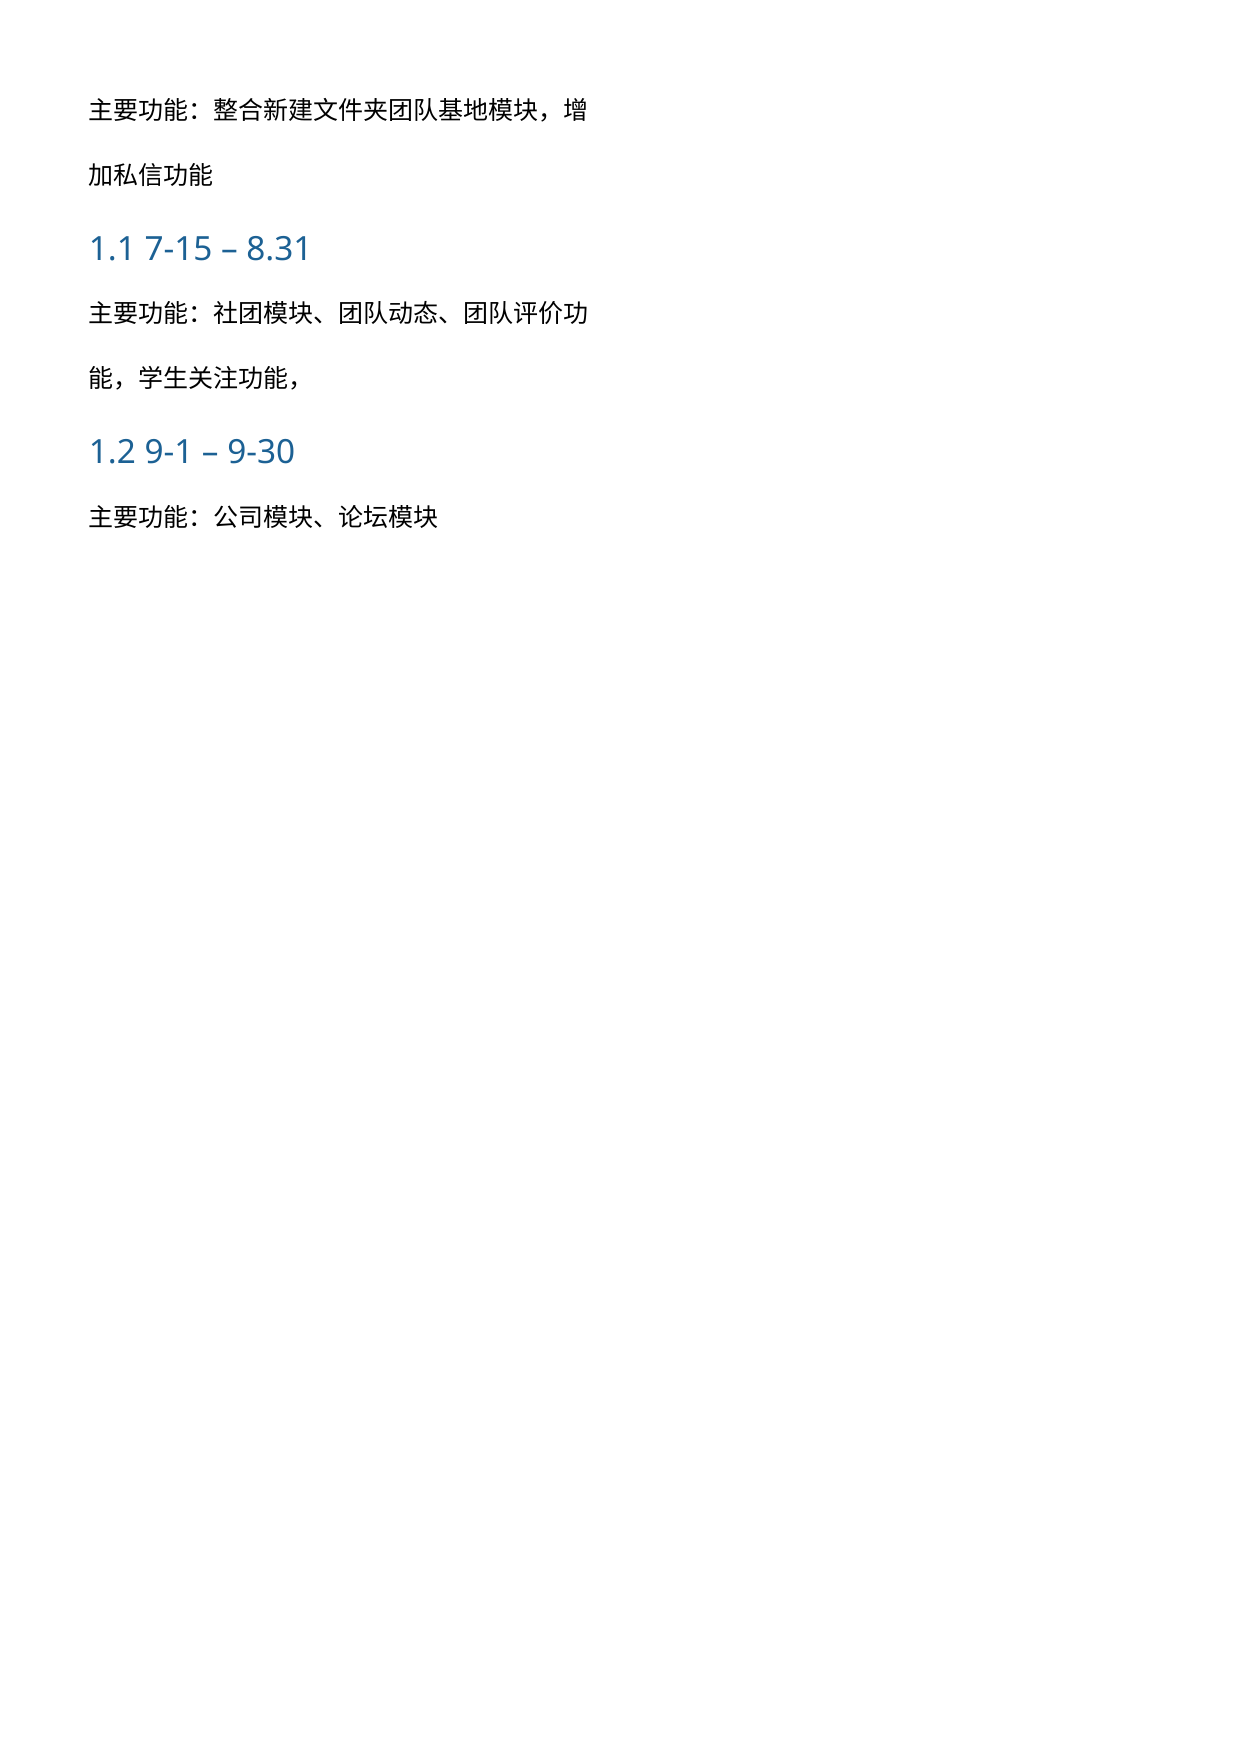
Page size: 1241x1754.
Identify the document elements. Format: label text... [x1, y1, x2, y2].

text 主要功能：公司模块、论坛模块 [89, 483, 598, 548]
text 主要功能：整合新建文件夹团队基地模块，增加私信功能 [89, 76, 598, 206]
text 主要功能：社团模块、团队动态、团队评价功能，学生关注功能， [89, 279, 598, 409]
subtitle 1.1 7-15 – 8.31 [89, 214, 598, 279]
subtitle 1.2 9-1 – 9-30 [89, 418, 598, 483]
